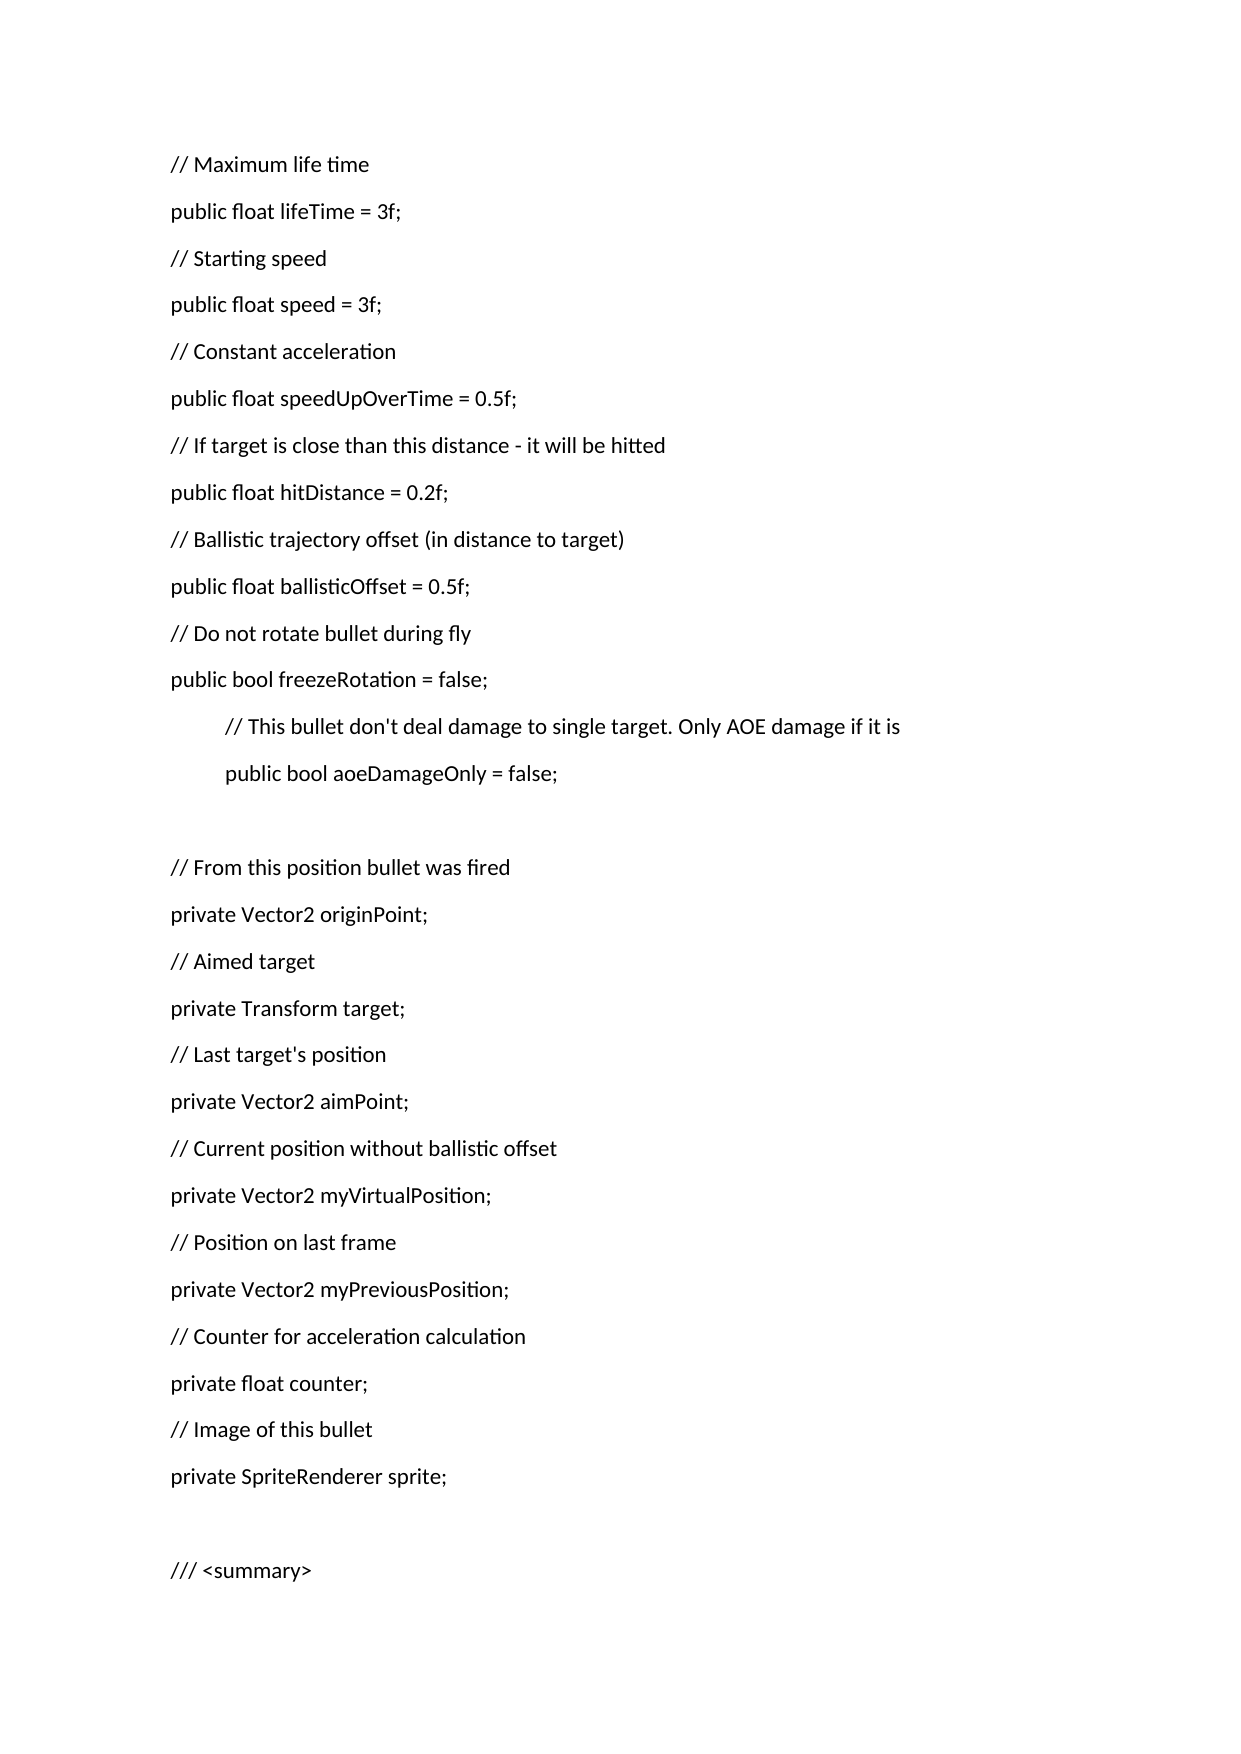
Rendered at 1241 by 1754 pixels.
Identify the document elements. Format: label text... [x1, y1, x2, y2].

text // This bullet don't deal damage to single target. Only AOE damage if it is [150, 712, 1090, 741]
text // Last target's position [150, 1041, 1090, 1069]
text // Constant acceleration [150, 337, 1090, 366]
text // Do not rotate bullet during fly [150, 619, 1090, 647]
text // Ballistic trajectory offset (in distance to target) [150, 525, 1090, 553]
text /// <summary> [150, 1556, 1090, 1584]
text // Image of this bullet [150, 1416, 1090, 1444]
text public float hitDistance = 0.2f; [150, 478, 1090, 506]
text public bool freezeRotation = false; [150, 666, 1090, 694]
text public bool aoeDamageOnly = false; [150, 759, 1090, 787]
text private Vector2 aimPoint; [150, 1087, 1090, 1116]
text private Transform target; [150, 994, 1090, 1022]
text // Aimed target [150, 947, 1090, 975]
text // From this position bullet was fired [150, 853, 1090, 881]
text private Vector2 myVirtualPosition; [150, 1181, 1090, 1209]
text private SpriteRenderer sprite; [150, 1462, 1090, 1491]
text // Position on last frame [150, 1228, 1090, 1256]
text // Starting speed [150, 244, 1090, 272]
text private Vector2 originPoint; [150, 900, 1090, 928]
text // Current position without ballistic offset [150, 1134, 1090, 1162]
text private Vector2 myPreviousPosition; [150, 1275, 1090, 1303]
text public float ballisticOffset = 0.5f; [150, 572, 1090, 600]
text // Counter for acceleration calculation [150, 1322, 1090, 1350]
text // If target is close than this distance - it will be hitted [150, 431, 1090, 459]
text // Maximum life time [150, 150, 1090, 178]
text public float speedUpOverTime = 0.5f; [150, 384, 1090, 412]
text public float lifeTime = 3f; [150, 197, 1090, 225]
text public float speed = 3f; [150, 291, 1090, 319]
text private float counter; [150, 1369, 1090, 1397]
